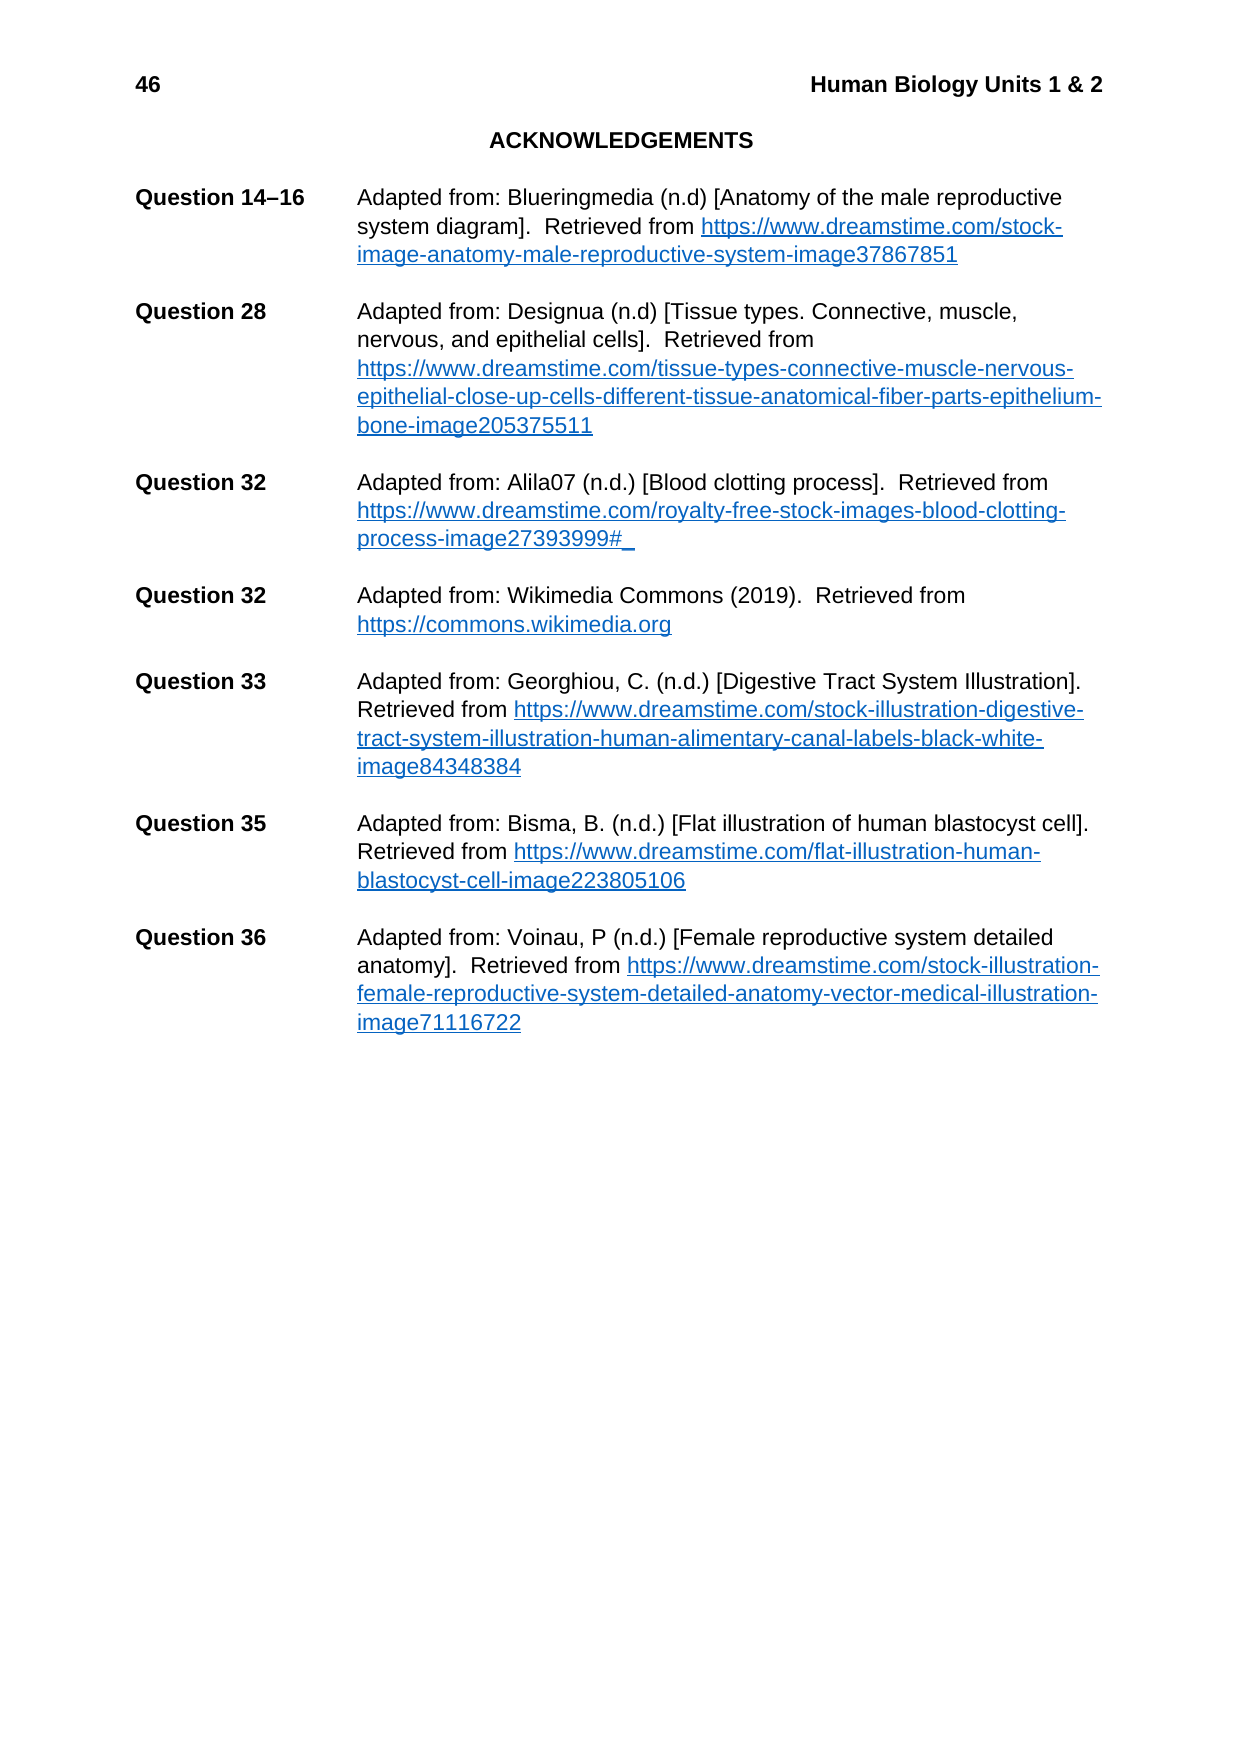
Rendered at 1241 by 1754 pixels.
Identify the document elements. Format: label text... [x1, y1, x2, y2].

text ACKNOWLEDGEMENTS [135, 127, 1107, 154]
text Question 28 Adapted from: Designua (n.d) [Tissue types. Connective, muscle, nervous, and epithelial cells]. Retrieved from https://www.dreamstime.com/tissue-types-connective-muscle-nervous-epithelial-close-up-cells-different-tissue-anatomical-fiber-parts-epithelium-bone-image205375511 [135, 298, 1107, 438]
text Question 32 Adapted from: Wikimedia Commons (2019). Retrieved from https://commons.wikimedia.org [135, 582, 1107, 637]
text Question 36 Adapted from: Voinau, P (n.d.) [Female reproductive system detailed anatomy]. Retrieved from https://www.dreamstime.com/stock-illustration-female-reproductive-system-detailed-anatomy-vector-medical-illustration-image71116722 [135, 923, 1107, 1035]
text Question 33 Adapted from: Georghiou, C. (n.d.) [Digestive Tract System Illustration]. Retrieved from https://www.dreamstime.com/stock-illustration-digestive-tract-system-illustration-human-alimentary-canal-labels-black-white-image84348384 [135, 668, 1107, 779]
text Question 32 Adapted from: Alila07 (n.d.) [Blood clotting process]. Retrieved from https://www.dreamstime.com/royalty-free-stock-images-blood-clotting-process-image27393999#_ [135, 468, 1107, 552]
text Question 14–16 Adapted from: Blueringmedia (n.d) [Anatomy of the male reproductive system diagram]. Retrieved from https://www.dreamstime.com/stock-image-anatomy-male-reproductive-system-image37867851 [135, 184, 1107, 267]
text Question 35 Adapted from: Bisma, B. (n.d.) [Flat illustration of human blastocyst cell]. Retrieved from https://www.dreamstime.com/flat-illustration-human-blastocyst-cell-image223805106 [135, 810, 1107, 893]
